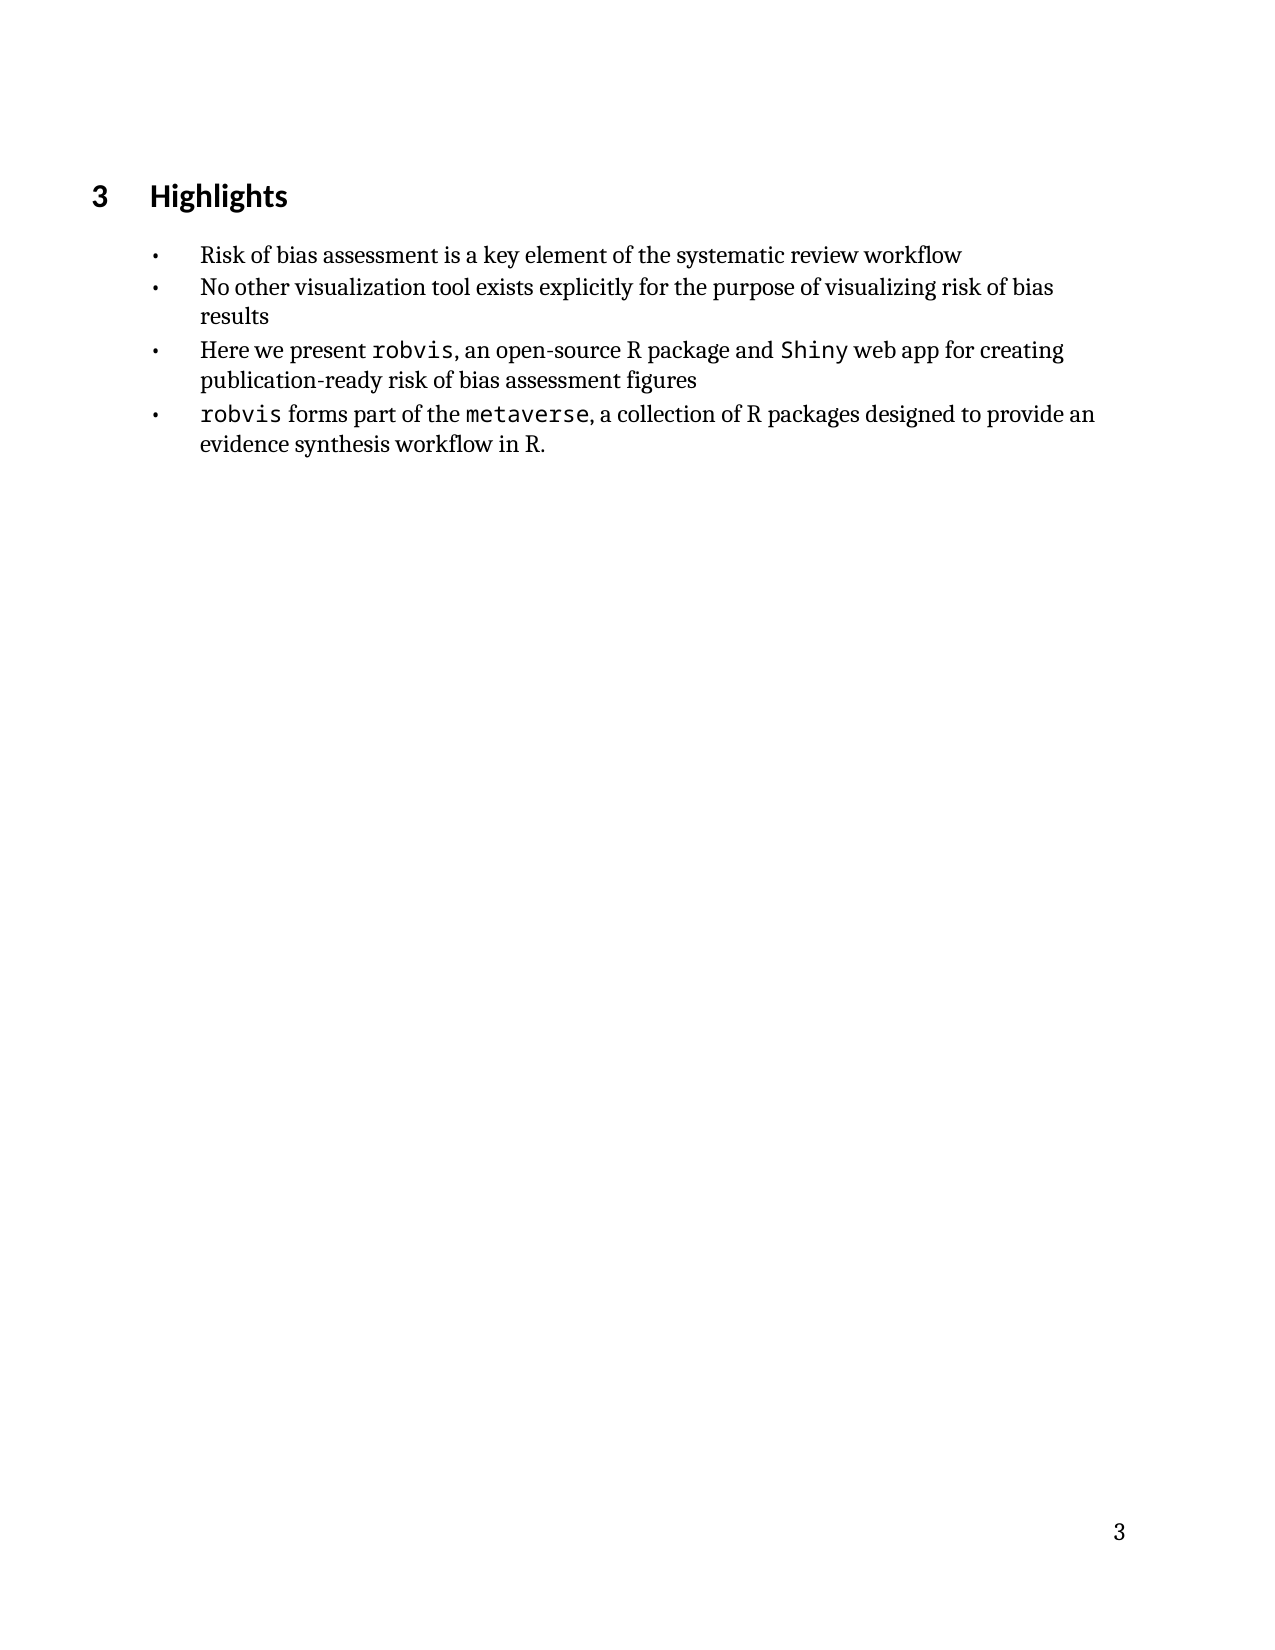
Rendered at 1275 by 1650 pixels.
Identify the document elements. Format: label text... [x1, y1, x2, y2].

list Here we present robvis, an open-source R package and Shiny web app for creating publication-ready risk of bias assessment figures [150, 334, 1125, 394]
list Risk of bias assessment is a key element of the systematic review workflow [150, 241, 1125, 269]
list No other visualization tool exists explicitly for the purpose of visualizing risk of bias results [150, 273, 1125, 331]
list robvis forms part of the metaverse, a collection of R packages designed to provide an evidence synthesis workflow in R. [150, 398, 1125, 458]
subtitle Highlights [91, 175, 1125, 216]
